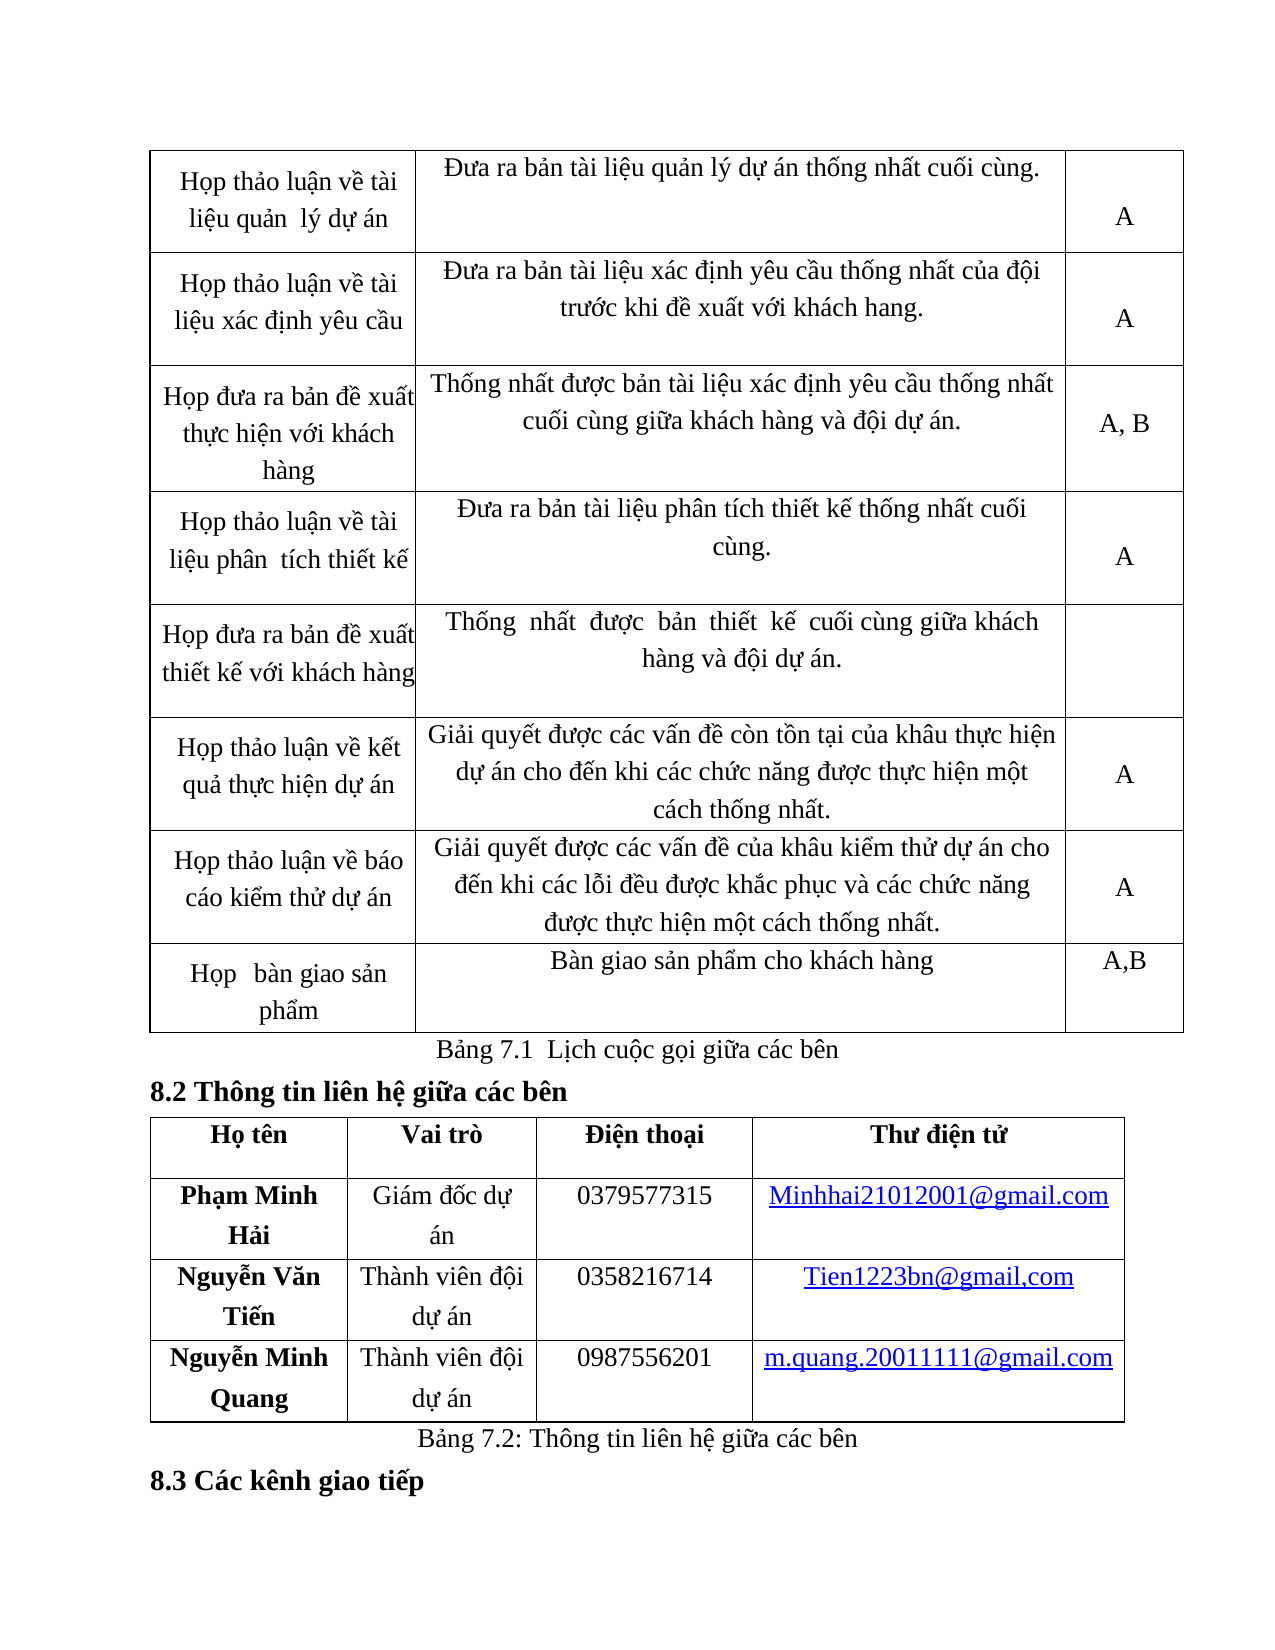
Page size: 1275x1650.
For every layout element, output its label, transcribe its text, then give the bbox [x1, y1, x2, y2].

table_cell Thống nhất được bản thiết kế cuối cùng giữa khách hàng và đội dự án. [416, 605, 1065, 717]
text 8.2 Thông tin liên hệ giữa các bên [150, 1074, 1125, 1107]
table_cell A [1066, 253, 1183, 365]
table_cell Thành viên đội dự án [348, 1260, 536, 1340]
table_cell [1066, 605, 1183, 717]
table_header Họ tên [151, 1118, 347, 1178]
table_cell Nguyễn Minh Quang [151, 1341, 347, 1421]
table_header Vai trò [348, 1118, 536, 1178]
table_cell Họp thảo luận về kết quả thực hiện dự án [151, 718, 415, 829]
table_cell A [1066, 151, 1183, 252]
table_cell m.quang.20011111@gmail.com [753, 1341, 1124, 1421]
table_cell Phạm Minh Hải [151, 1179, 347, 1259]
text Bảng 7.2: Thông tin liên hệ giữa các bên [150, 1423, 1125, 1453]
table_cell Minhhai21012001@gmail.com [753, 1179, 1124, 1259]
table_cell Giải quyết được các vấn đề còn tồn tại của khâu thực hiện dự án cho đến khi các chức năng được thực hiện một cách thống nhất. [416, 718, 1065, 829]
table_cell Họp bàn giao sản phẩm [151, 944, 415, 1032]
table_cell Họp đưa ra bản đề xuất thực hiện với khách hàng [151, 366, 415, 491]
table_cell A [1066, 831, 1183, 942]
table_cell Tien1223bn@gmail,com [753, 1260, 1124, 1340]
table_cell Đưa ra bản tài liệu quản lý dự án thống nhất cuối cùng. [416, 151, 1065, 252]
table_cell Họp đưa ra bản đề xuất thiết kế với khách hàng [151, 605, 415, 717]
table_cell Đưa ra bản tài liệu xác định yêu cầu thống nhất của đội trước khi đề xuất với khách hang. [416, 253, 1065, 365]
table_cell Đưa ra bản tài liệu phân tích thiết kế thống nhất cuối cùng. [416, 492, 1065, 604]
text 8.3 Các kênh giao tiếp [150, 1463, 1125, 1496]
table_cell A,B [1066, 944, 1183, 1032]
table_cell Họp thảo luận về tài liệu quản lý dự án [151, 151, 415, 252]
table_cell 0379577315 [537, 1179, 752, 1259]
table_cell A [1066, 718, 1183, 829]
table_header Thư điện tử [753, 1118, 1124, 1178]
table_cell Nguyễn Văn Tiến [151, 1260, 347, 1340]
table_cell Giám đốc dự án [348, 1179, 536, 1259]
table_cell Thành viên đội dự án [348, 1341, 536, 1421]
text Bảng 7.1 Lịch cuộc gọi giữa các bên [150, 1033, 1125, 1064]
table_cell Họp thảo luận về báo cáo kiểm thử dự án [151, 831, 415, 942]
table_cell Họp thảo luận về tài liệu xác định yêu cầu [151, 253, 415, 365]
table_cell Thống nhất được bản tài liệu xác định yêu cầu thống nhất cuối cùng giữa khách hàng và đội dự án. [416, 366, 1065, 491]
table_cell A [1066, 492, 1183, 604]
table_cell Họp thảo luận về tài liệu phân tích thiết kế [151, 492, 415, 604]
table_header Điện thoại [537, 1118, 752, 1178]
table_cell A, B [1066, 366, 1183, 491]
table_cell 0987556201 [537, 1341, 752, 1421]
table_cell 0358216714 [537, 1260, 752, 1340]
table_cell Bàn giao sản phẩm cho khách hàng [416, 944, 1065, 1032]
table_cell Giải quyết được các vấn đề của khâu kiểm thử dự án cho đến khi các lỗi đều được khắc phục và các chức năng được thực hiện một cách thống nhất. [416, 831, 1065, 942]
